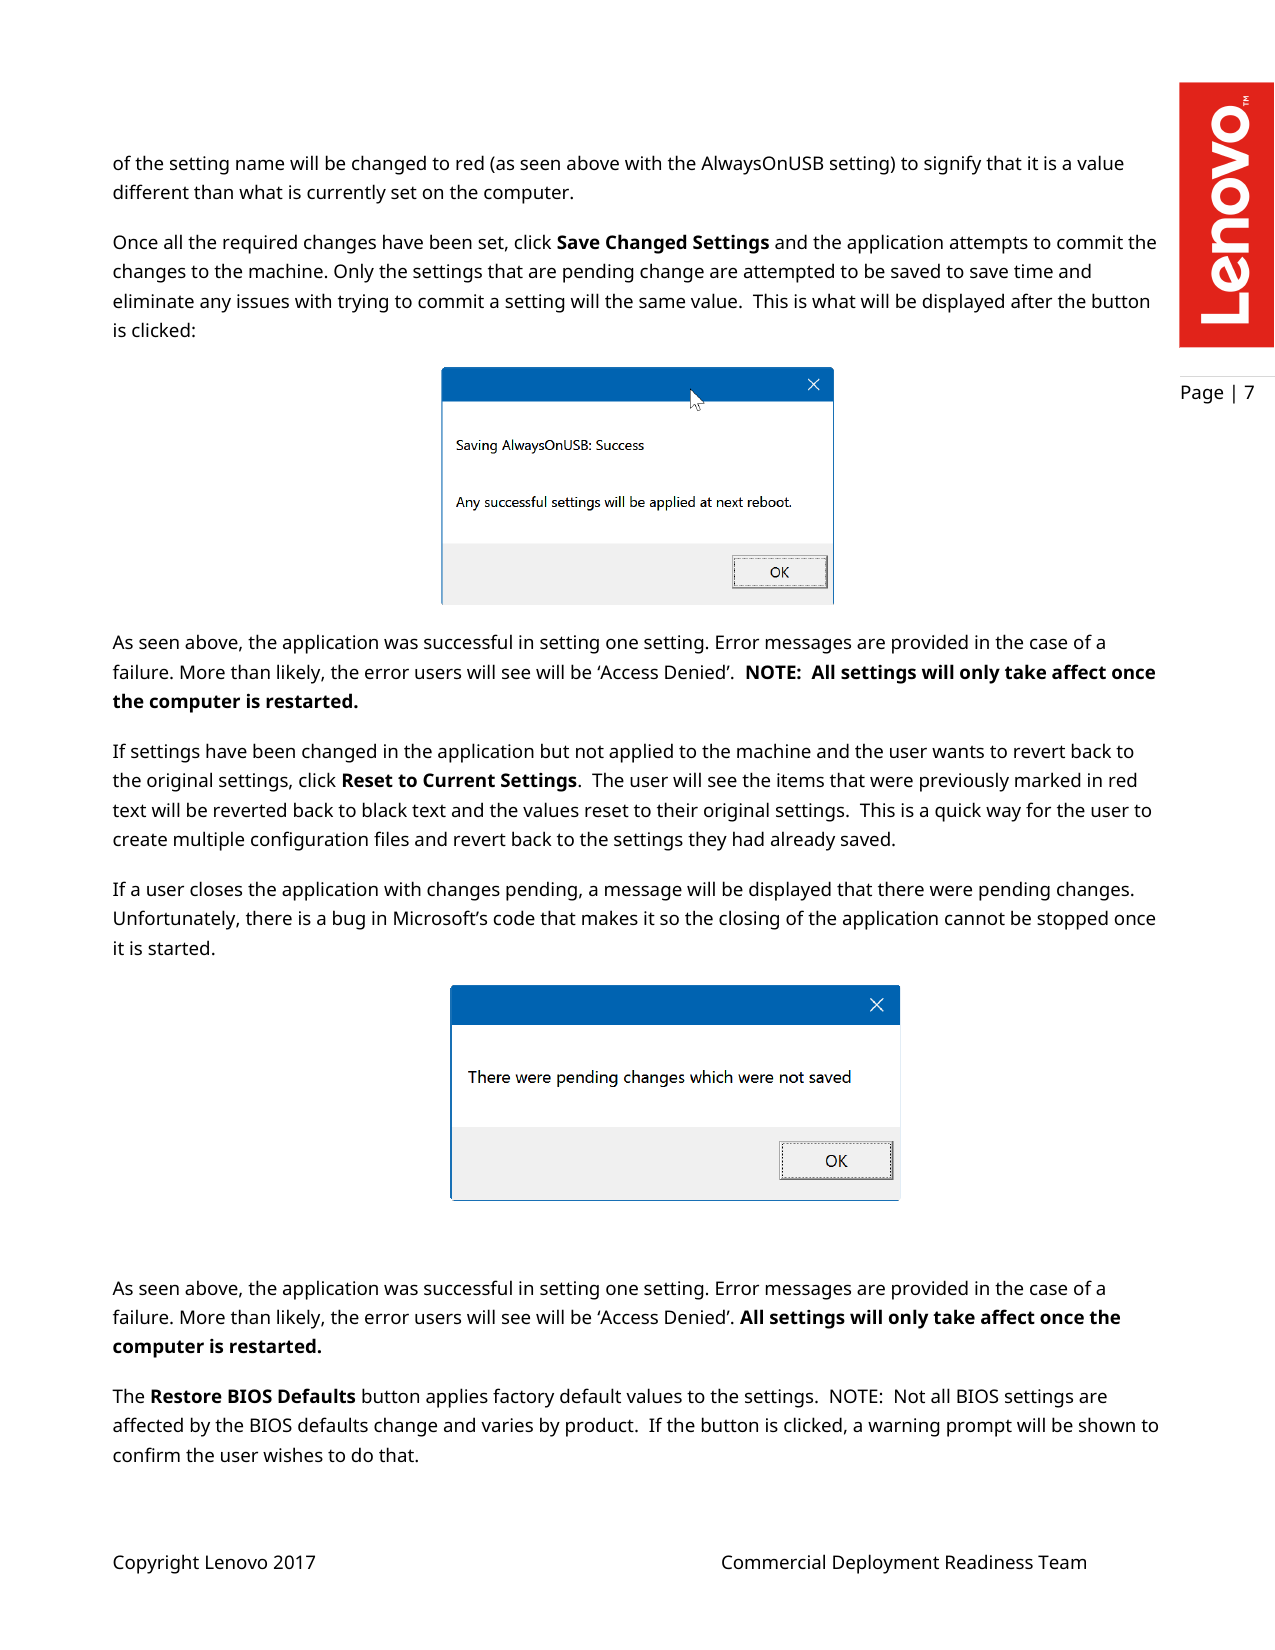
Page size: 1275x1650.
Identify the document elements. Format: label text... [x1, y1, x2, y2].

picture [1180, 83, 1274, 347]
picture [441, 367, 834, 605]
text As seen above, the application was successful in setting one setting. Error messages are provided in the case of a failure. More than likely, the error users will see will be ‘Access Denied’. NOTE: All settings will only take affect once the computer is restarted. [112, 630, 1162, 714]
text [112, 150, 1162, 205]
text The Restore BIOS Defaults button applies factory default values to the settings. NOTE: Not all BIOS settings are affected by the BIOS defaults change and varies by product. If the button is clicked, a warning prompt will be shown to confirm the user wishes to do that. [112, 1383, 1162, 1467]
text If a user closes the application with changes pending, a message will be displayed that there were pending changes. Unfortunately, there is a bug in Microsoft’s code that makes it so the closing of the application cannot be stopped once it is started. [112, 876, 1162, 960]
picture [450, 985, 901, 1201]
text As seen above, the application was successful in setting one setting. Error messages are provided in the case of a failure. More than likely, the error users will see will be ‘Access Denied’. All settings will only take affect once the computer is restarted. [112, 1275, 1162, 1359]
text Once all the required changes have been set, click Save Changed Settings and the application attempts to commit the changes to the machine. Only the settings that are pending change are attempted to be saved to save time and eliminate any issues with trying to commit a setting will the same value. This is what will be displayed after the button is clicked: [112, 229, 1162, 343]
text If settings have been changed in the application but not applied to the machine and the user wants to revert back to the original settings, click Reset to Current Settings. The user will see the items that were previously marked in red text will be reverted back to black text and the values reset to their original settings. This is a quick way for the user to create multiple configuration files and revert back to the settings they had already saved. [112, 738, 1162, 852]
